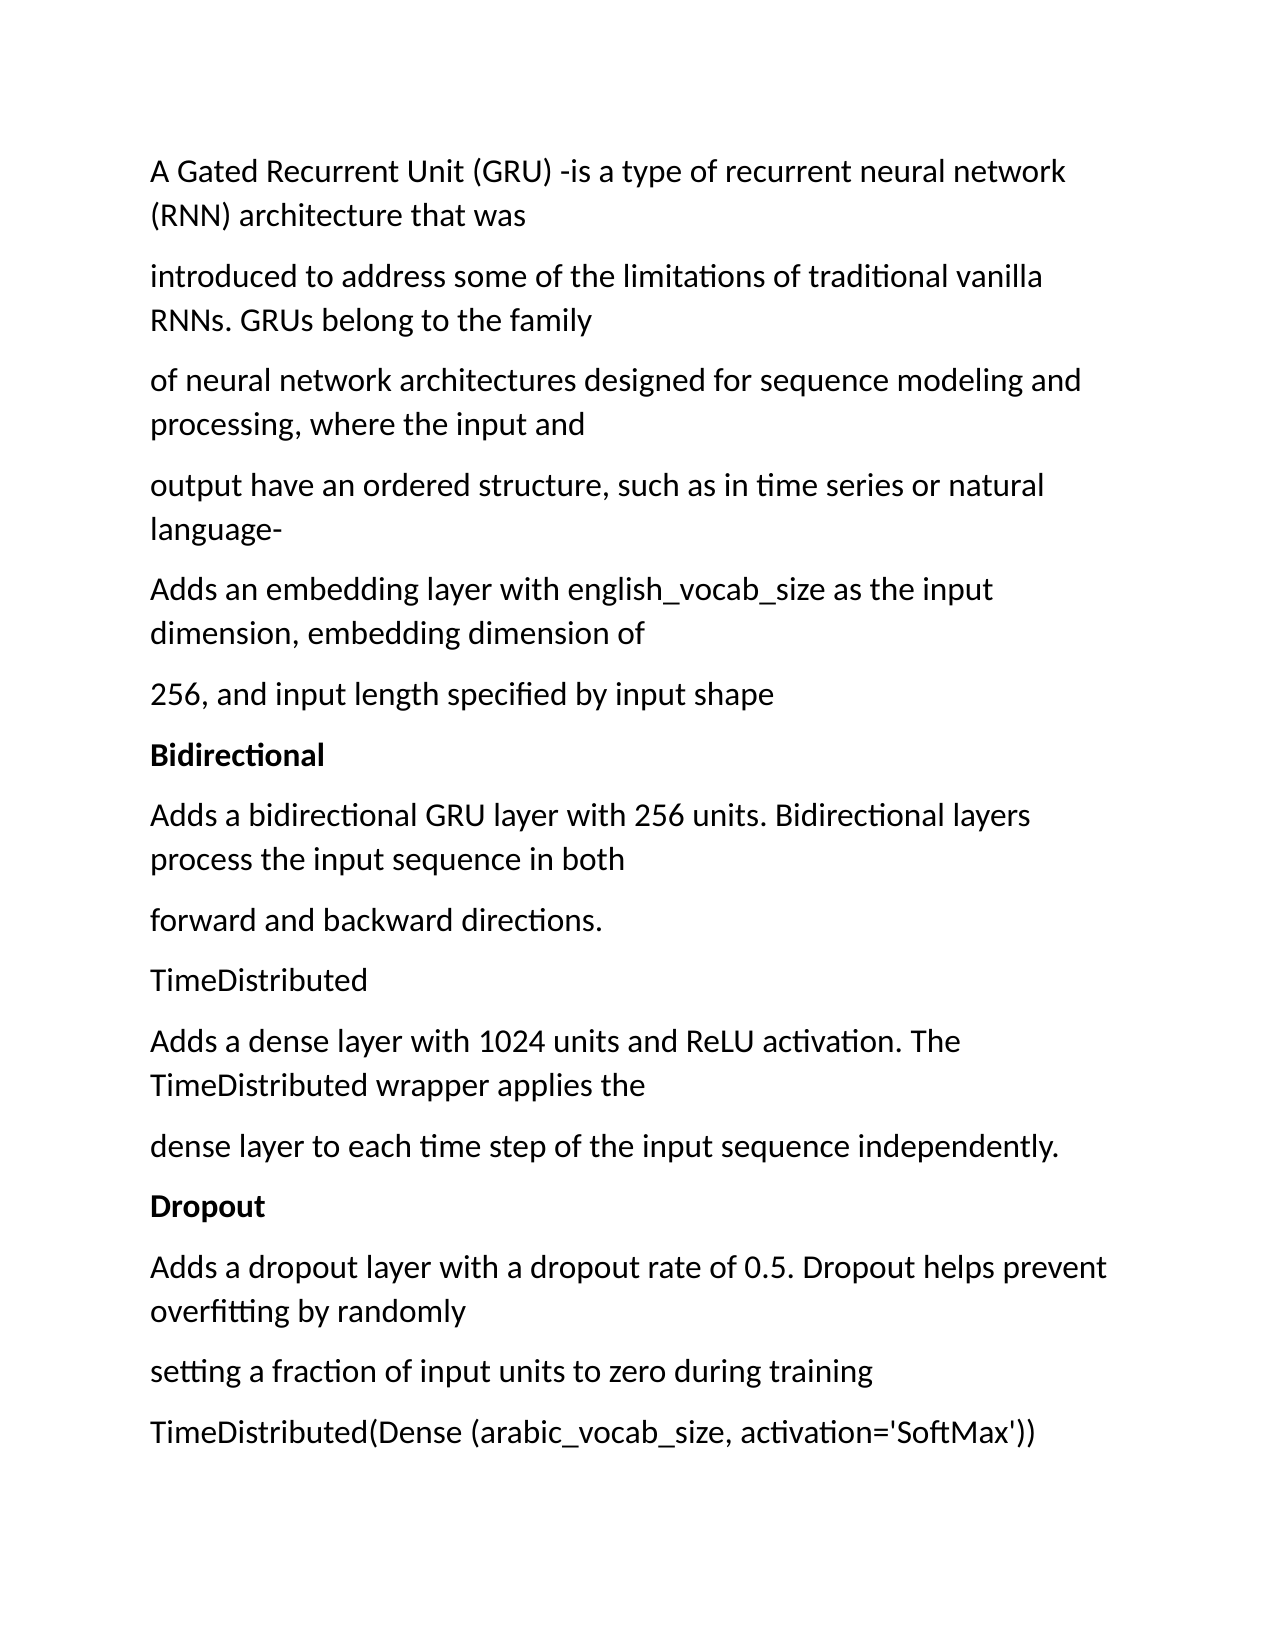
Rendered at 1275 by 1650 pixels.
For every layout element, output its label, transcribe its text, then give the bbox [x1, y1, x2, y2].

text of neural network architectures designed for sequence modeling and processing, where the input and [150, 359, 1125, 444]
text TimeDistributed [150, 959, 1125, 1000]
text forward and backward directions. [150, 899, 1125, 939]
text setting a fraction of input units to zero during training [150, 1350, 1125, 1391]
text dense layer to each time step of the input sequence independently. [150, 1124, 1125, 1165]
text introduced to address some of the limitations of traditional vanilla RNNs. GRUs belong to the family [150, 254, 1125, 339]
text Bidirectional [150, 733, 1125, 774]
text Adds a bidirectional GRU layer with 256 units. Bidirectional layers process the input sequence in both [150, 794, 1125, 879]
text 256, and input length specified by input shape [150, 673, 1125, 714]
text Adds a dense layer with 1024 units and ReLU activation. The TimeDistributed wrapper applies the [150, 1020, 1125, 1105]
text Adds a dropout layer with a dropout rate of 0.5. Dropout helps prevent overfitting by randomly [150, 1246, 1125, 1331]
text Dropout [150, 1185, 1125, 1226]
text Adds an embedding layer with english_vocab_size as the input dimension, embedding dimension of [150, 568, 1125, 653]
text A Gated Recurrent Unit (GRU) -is a type of recurrent neural network (RNN) architecture that was [150, 150, 1125, 235]
text output have an ordered structure, such as in time series or natural language- [150, 464, 1125, 548]
text TimeDistributed(Dense (arabic_vocab_size, activation='SoftMax')) [150, 1411, 1125, 1452]
